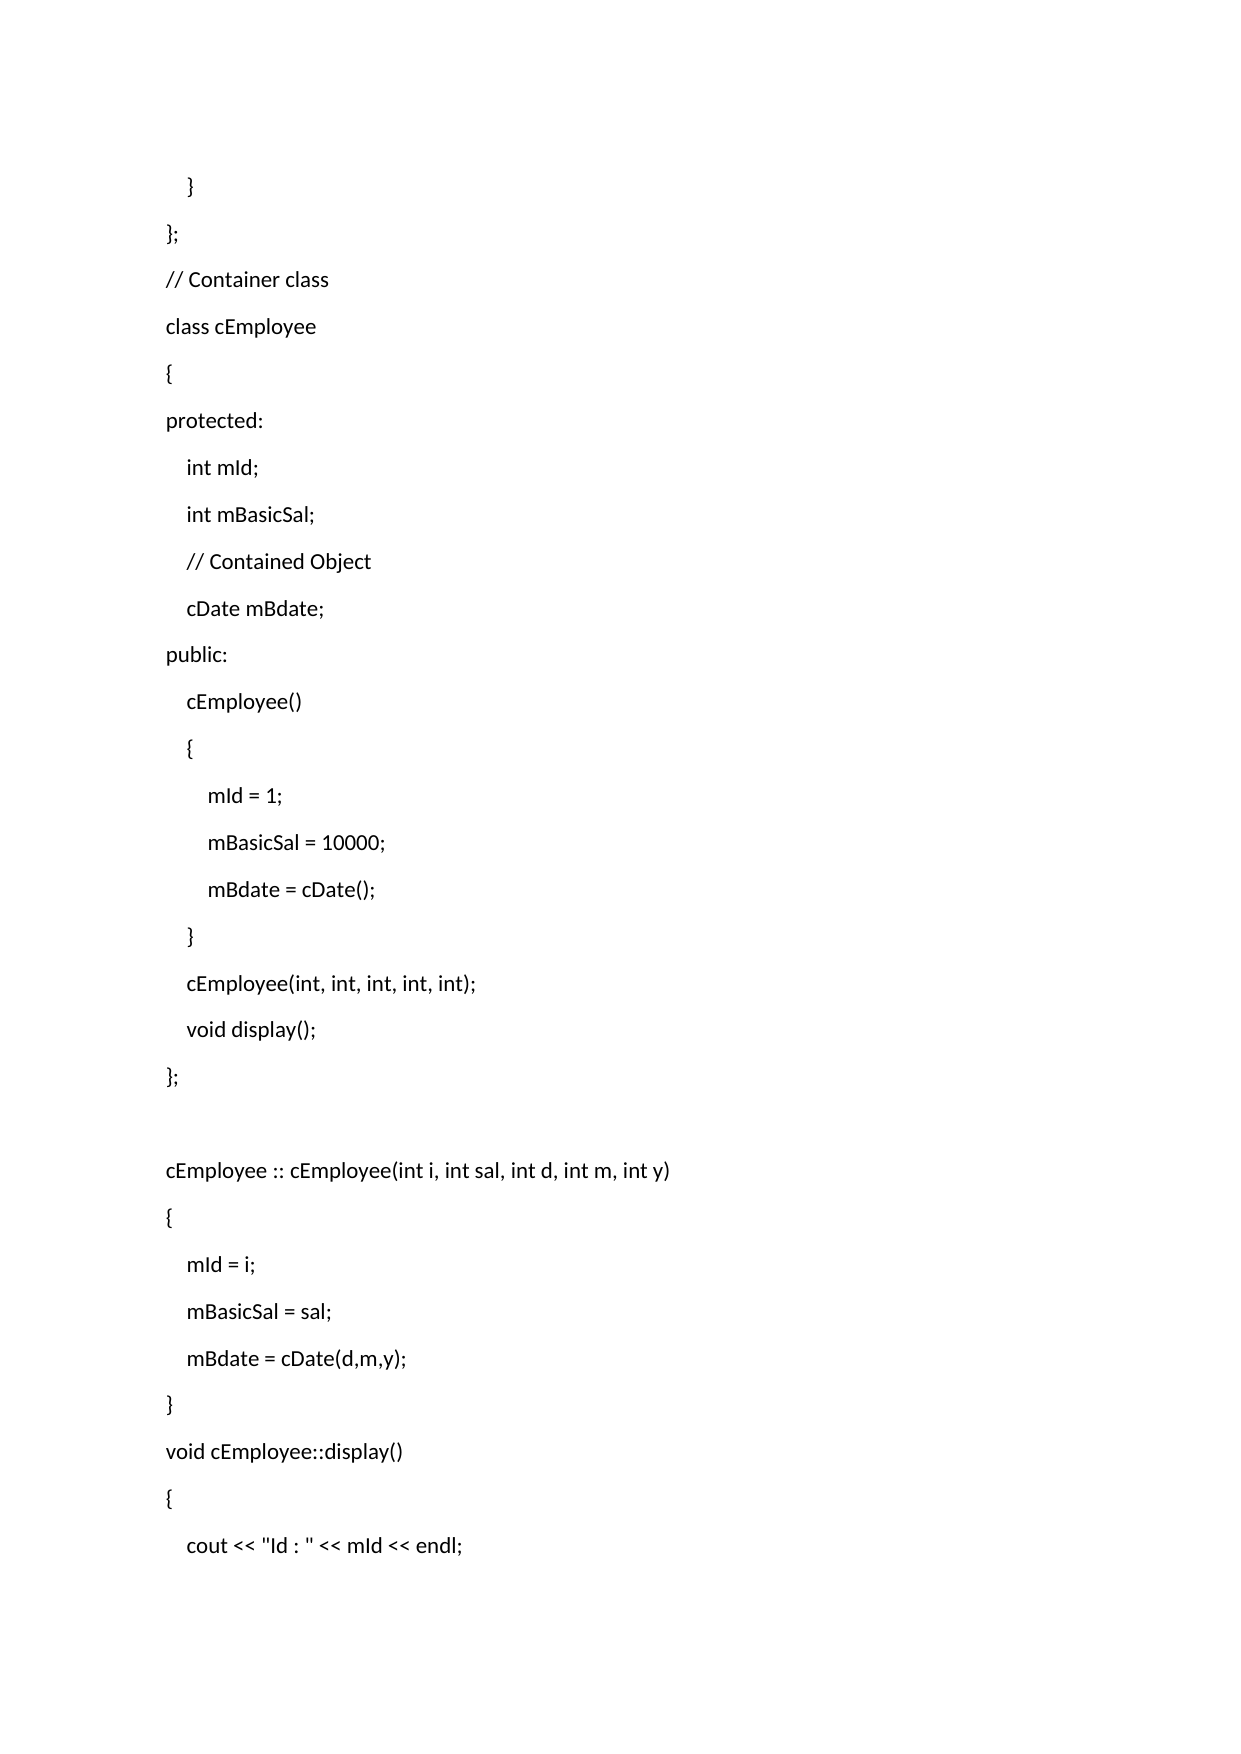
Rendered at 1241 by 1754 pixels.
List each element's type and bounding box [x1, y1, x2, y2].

table_header [150, 150, 876, 1600]
